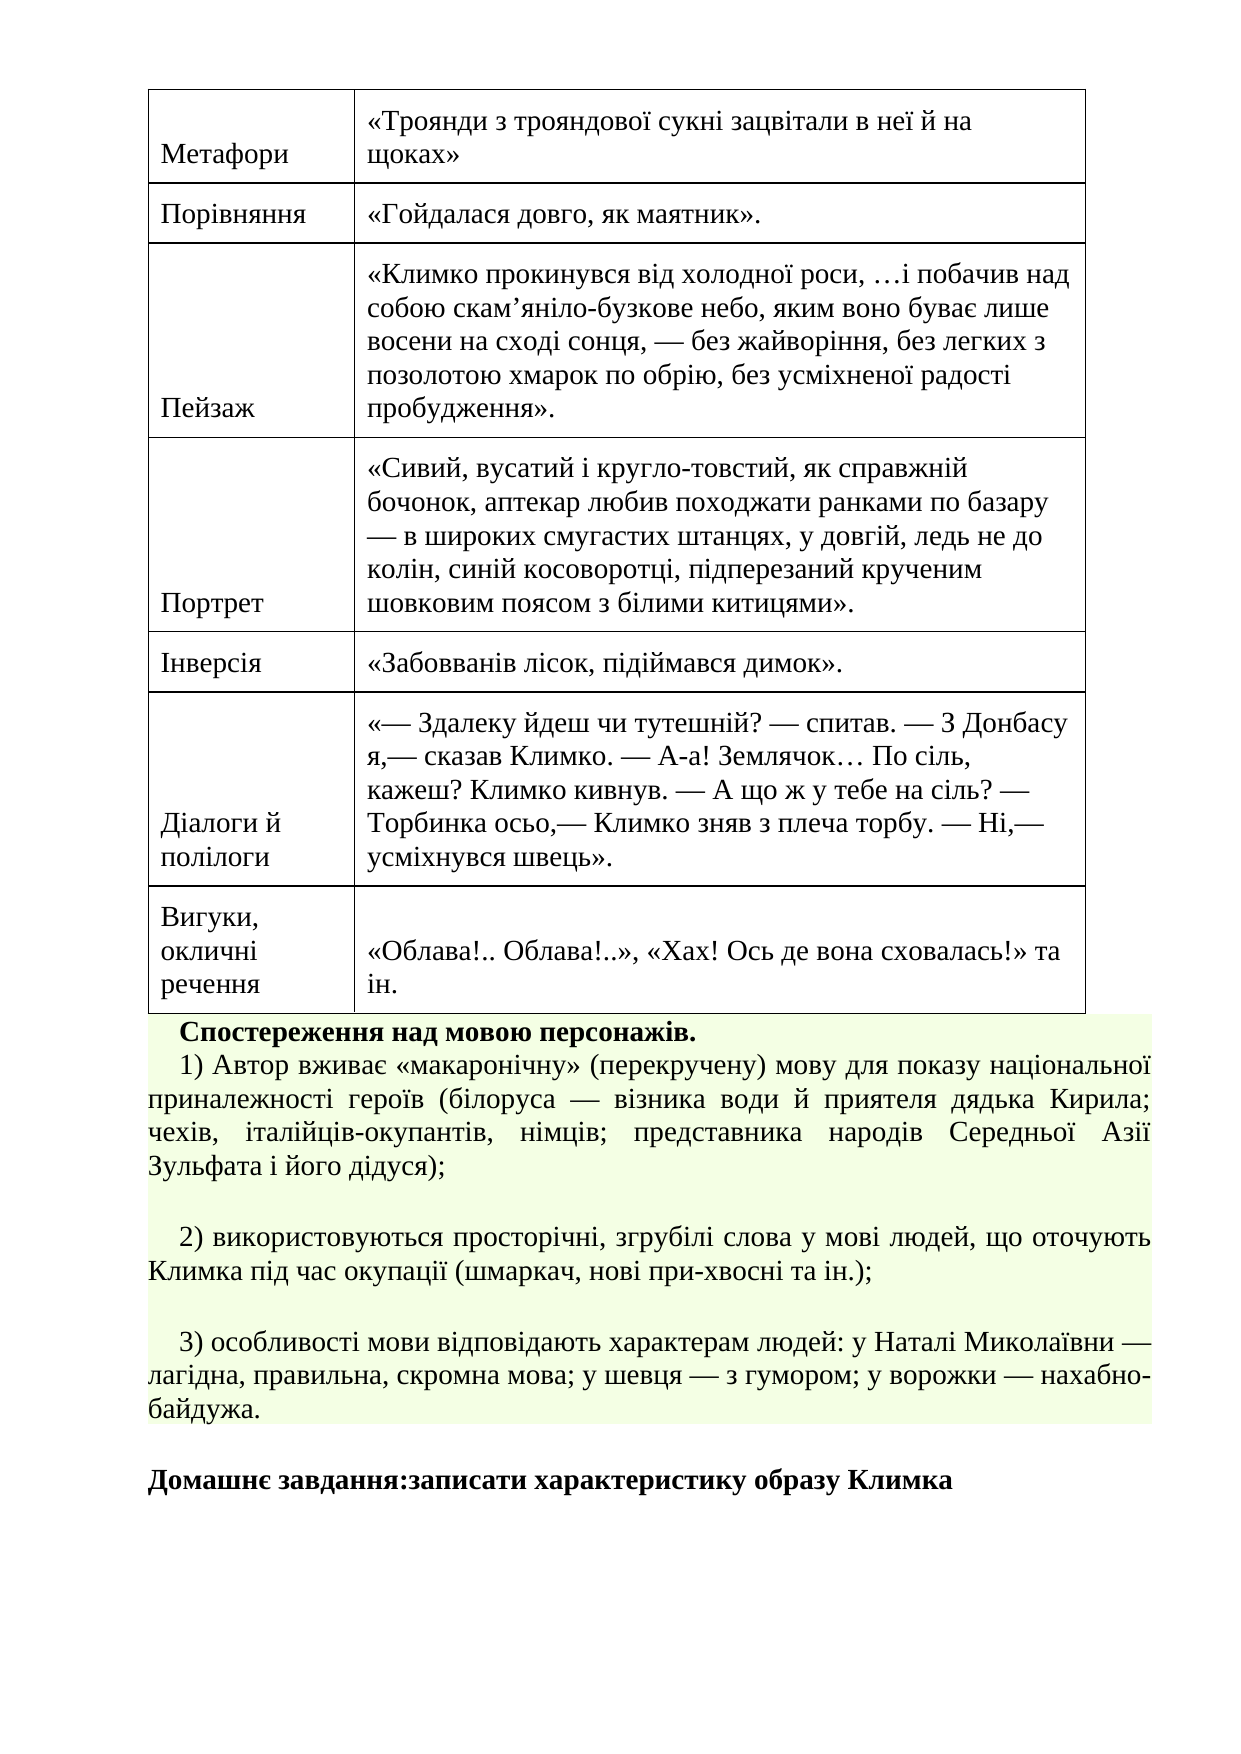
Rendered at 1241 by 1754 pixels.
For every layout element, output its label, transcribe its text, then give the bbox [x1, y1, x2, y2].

table_cell «Гойдалася довго, як маятник». [355, 184, 1085, 242]
text 1) Автор вживає «макаронічну» (перекручену) мову для показу національної приналежності героїв (білоруса — візника води й приятеля дядька Кирила; чехів, італійців-окупантів, німців; представника народів Середньої Азії Зульфата і його дідуся); [148, 1047, 1152, 1182]
table_cell «Облава!.. Облава!..», «Хах! Ось де вона сховалась!» та ін. [355, 887, 1085, 1012]
table_cell Порівняння [149, 184, 354, 242]
table_cell «— Здалеку йдеш чи тутешній? — спитав. — З Донбасу я,— сказав Климко. — А-а! Землячок… По сіль, кажеш? Климко кивнув. — А що ж у тебе на сіль? — Торбинка осьо,— Климко зняв з плеча торбу. — Ні,— усміхнувся швець». [355, 693, 1085, 885]
table_cell Вигуки, окличні речення [149, 887, 354, 1012]
table_cell Інверсія [149, 632, 354, 691]
table_cell Діалоги й полілоги [149, 693, 354, 885]
table_cell Метафори [149, 90, 354, 182]
text 2) використовуються просторічні, згрубілі слова у мові людей, що оточують Климка під час окупації (шмаркач, нові при-хвосні та ін.); [148, 1219, 1152, 1286]
table_cell Портрет [149, 438, 354, 631]
text Спостереження над мовою персонажів. [148, 1014, 1152, 1047]
table_cell Пейзаж [149, 244, 354, 437]
table_cell «Забовванів лісок, підіймався димок». [355, 632, 1085, 691]
table_cell «Троянди з трояндової сукні зацвітали в неї й на щоках» [355, 90, 1085, 182]
text 3) особливості мови відповідають характерам людей: у Наталі Миколаївни — лагідна, правильна, скромна мова; у шевця — з гумором; у ворожки — нахабно-байдужа. [148, 1324, 1152, 1424]
text Домашнє завдання:записати характеристику образу Климка [148, 1462, 1152, 1495]
table_cell «Климко прокинувся від холодної роси, …і побачив над собою скам’яніло-бузкове небо, яким воно буває лише восени на сході сонця, — без жайворіння, без легких з позолотою хмарок по обрію, без усміхненої радості пробудження». [355, 244, 1085, 437]
table_cell «Сивий, вусатий і кругло-товстий, як справжній бочонок, аптекар любив походжати ранками по базару — в широких смугастих штанцях, у довгій, ледь не до колін, синій косоворотці, підперезаний крученим шовковим поясом з білими китицями». [355, 438, 1085, 631]
